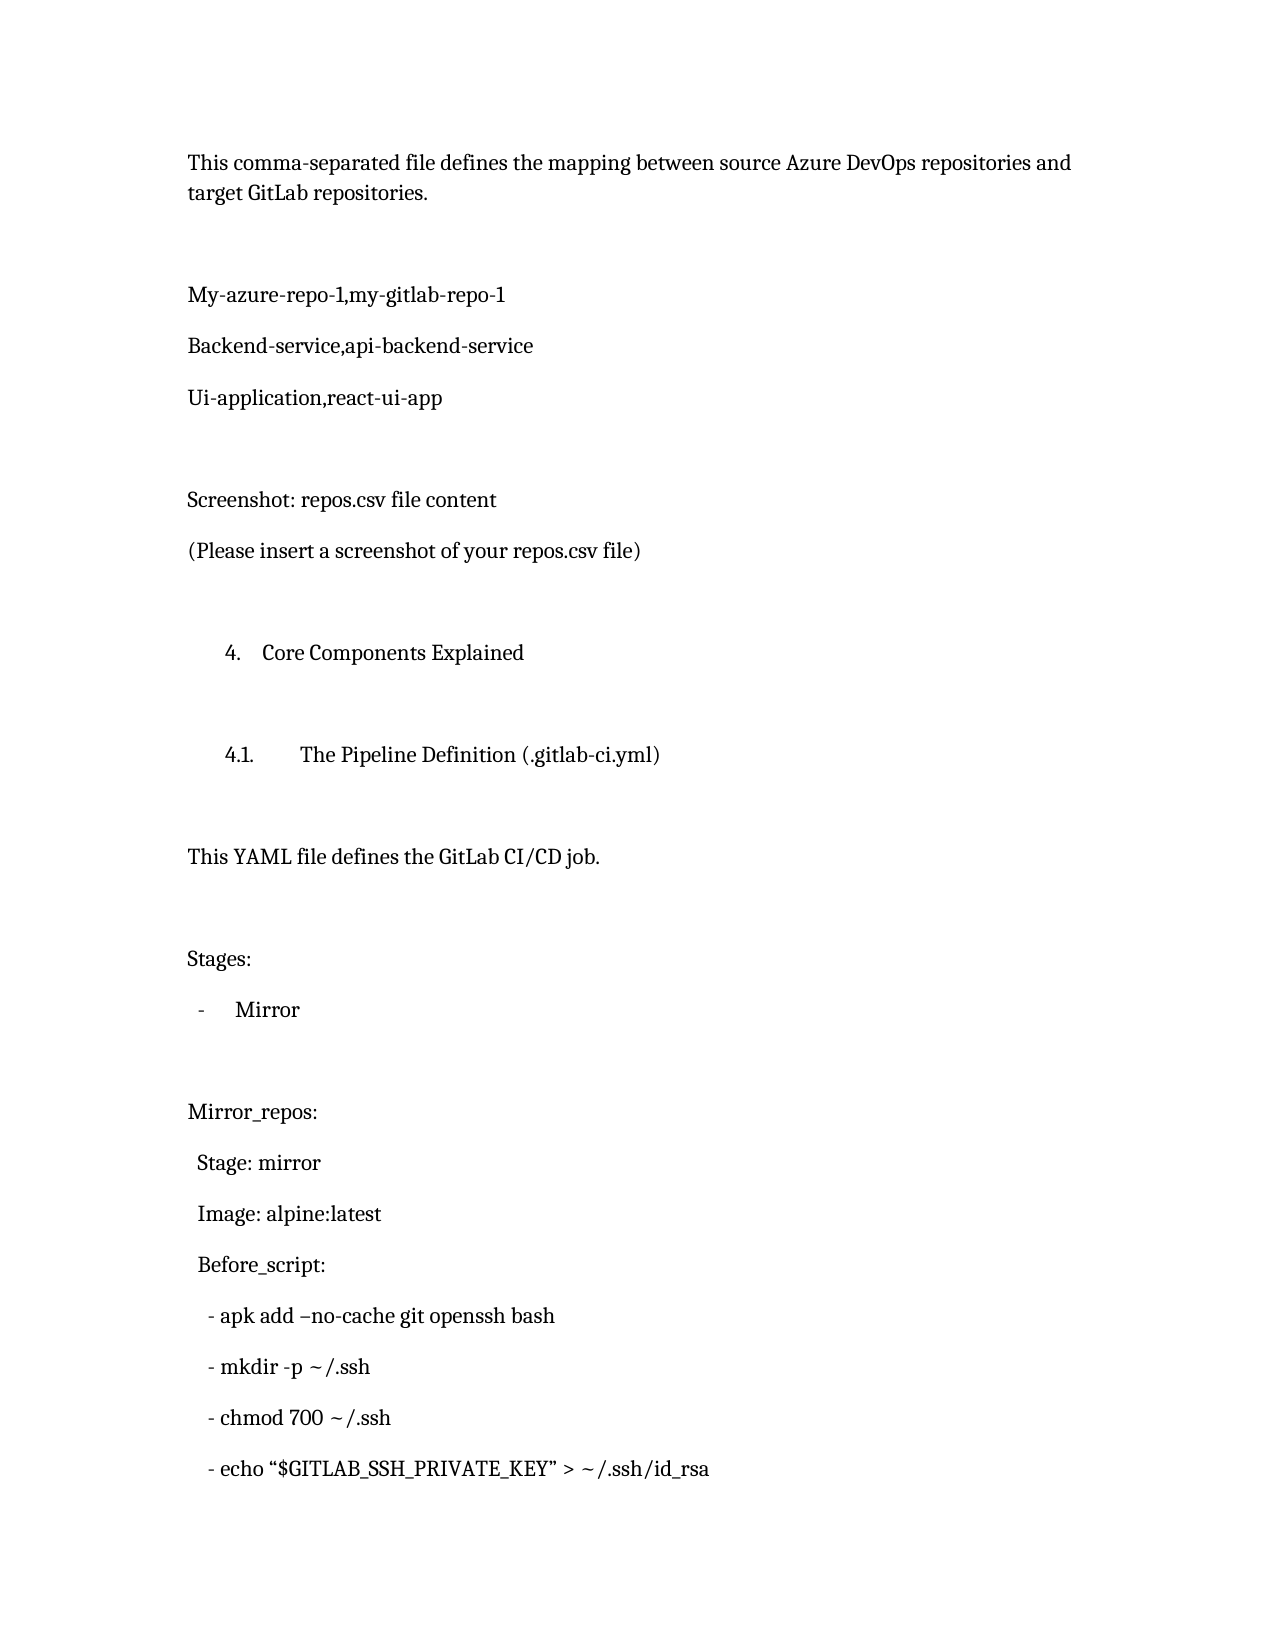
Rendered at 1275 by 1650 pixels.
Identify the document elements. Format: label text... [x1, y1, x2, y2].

text - echo “$GITLAB_SSH_PRIVATE_KEY” > ~/.ssh/id_rsa [187, 1456, 1087, 1483]
text - chmod 700 ~/.ssh [187, 1405, 1087, 1432]
text (Please insert a screenshot of your repos.csv file) [187, 537, 1087, 564]
text - apk add –no-cache git openssh bash [187, 1303, 1087, 1329]
list The Pipeline Definition (.gitlab-ci.yml) [225, 742, 1087, 768]
list Mirror [197, 997, 1087, 1023]
text - mkdir -p ~/.ssh [187, 1354, 1087, 1381]
text Ui-application,react-ui-app [187, 384, 1087, 411]
text Before_script: [187, 1252, 1087, 1278]
text Screenshot: repos.csv file content [187, 486, 1087, 513]
text Mirror_repos: [187, 1099, 1087, 1125]
text This YAML file defines the GitLab CI/CD job. [187, 844, 1087, 870]
list Core Components Explained [225, 639, 1087, 666]
text Stages: [187, 946, 1087, 972]
text Image: alpine:latest [187, 1201, 1087, 1227]
text This comma-separated file defines the mapping between source Azure DevOps repositories and target GitLab repositories. [187, 150, 1087, 207]
text My-azure-repo-1,my-gitlab-repo-1 [187, 282, 1087, 309]
text Backend-service,api-backend-service [187, 333, 1087, 360]
text Stage: mirror [187, 1150, 1087, 1176]
